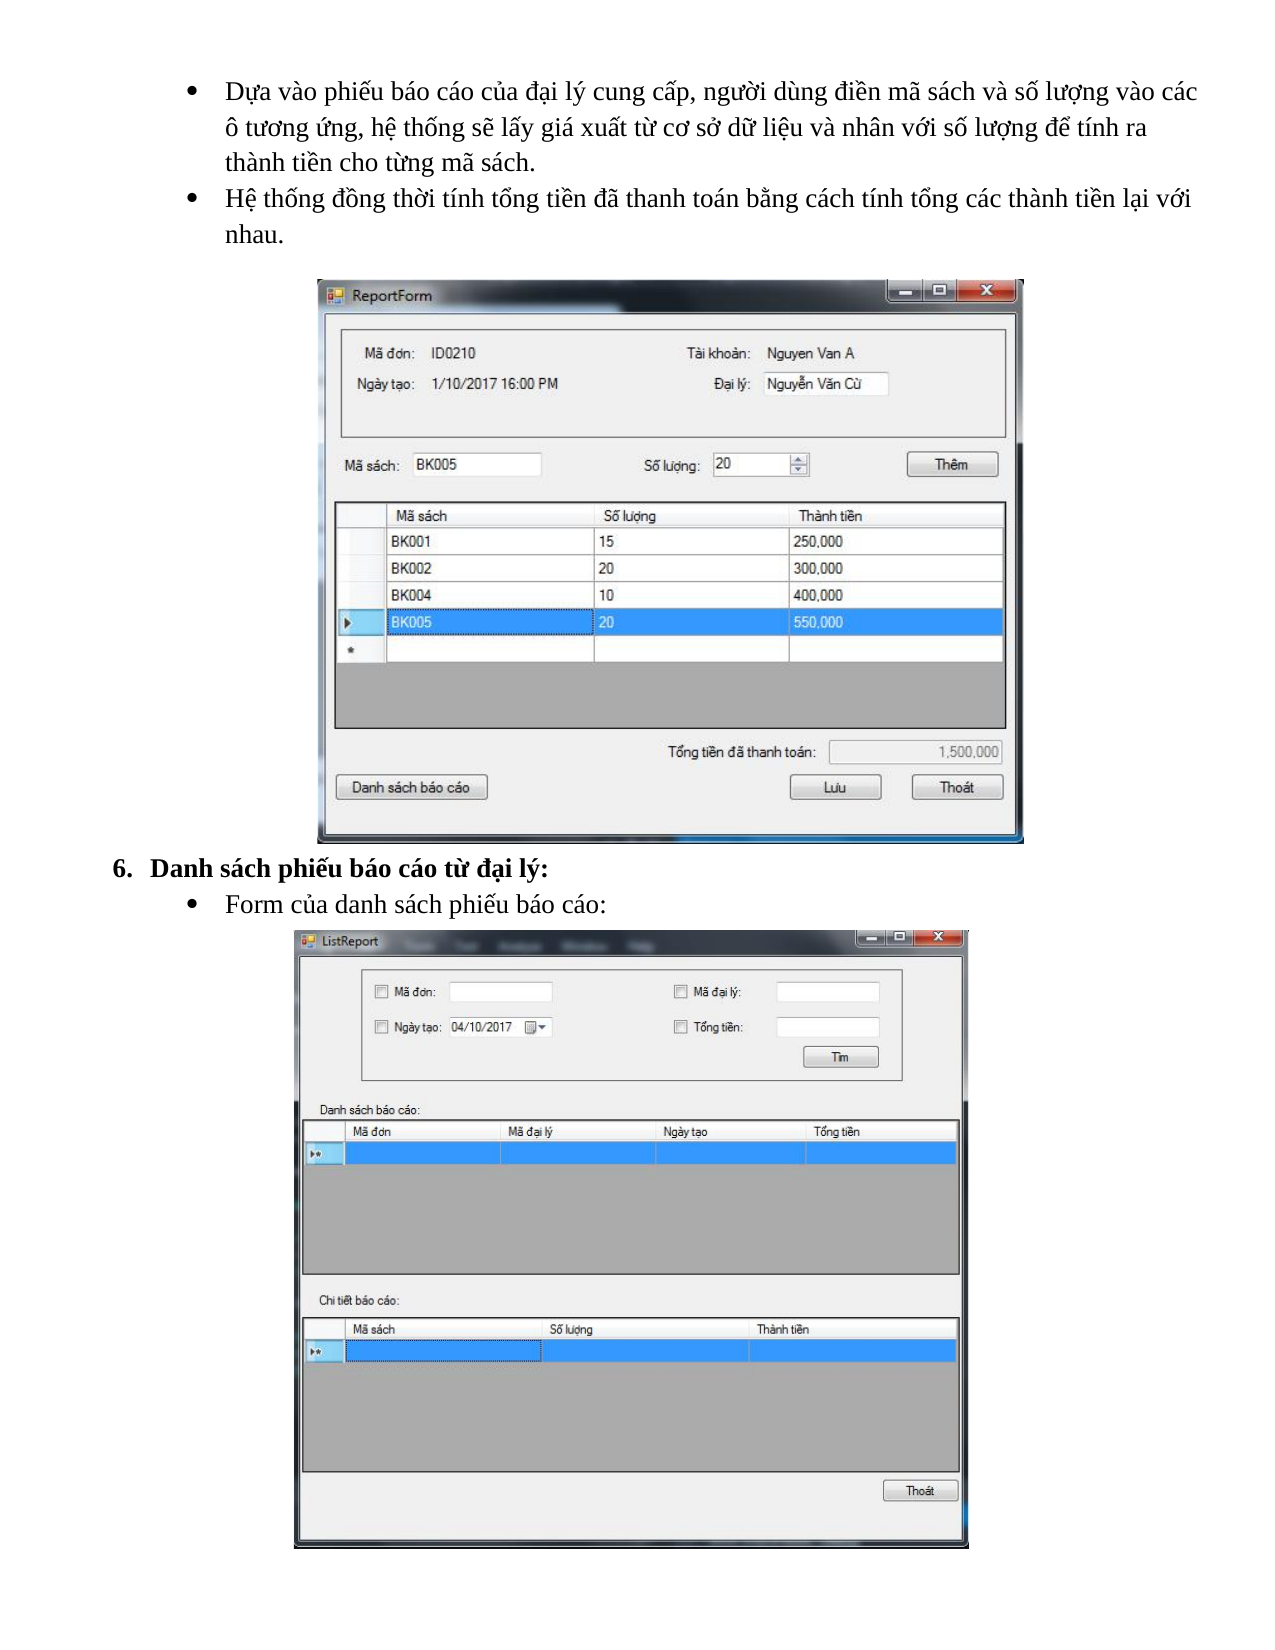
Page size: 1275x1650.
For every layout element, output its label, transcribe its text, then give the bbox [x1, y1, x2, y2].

list Hệ thống đồng thời tính tổng tiền đã thanh toán bằng cách tính tổng các thành tiền lại với nhau. [187, 182, 1200, 249]
list Form của danh sách phiếu báo cáo: [187, 888, 1200, 919]
list Dựa vào phiếu báo cáo của đại lý cung cấp, người dùng điền mã sách và số lượng vào các ô tương ứng, hệ thống sẽ lấy giá xuất từ cơ sở dữ liệu và nhân với số lượng để tính ra thành tiền cho từng mã sách. [187, 75, 1200, 178]
picture [317, 279, 1024, 844]
picture [293, 930, 969, 1549]
